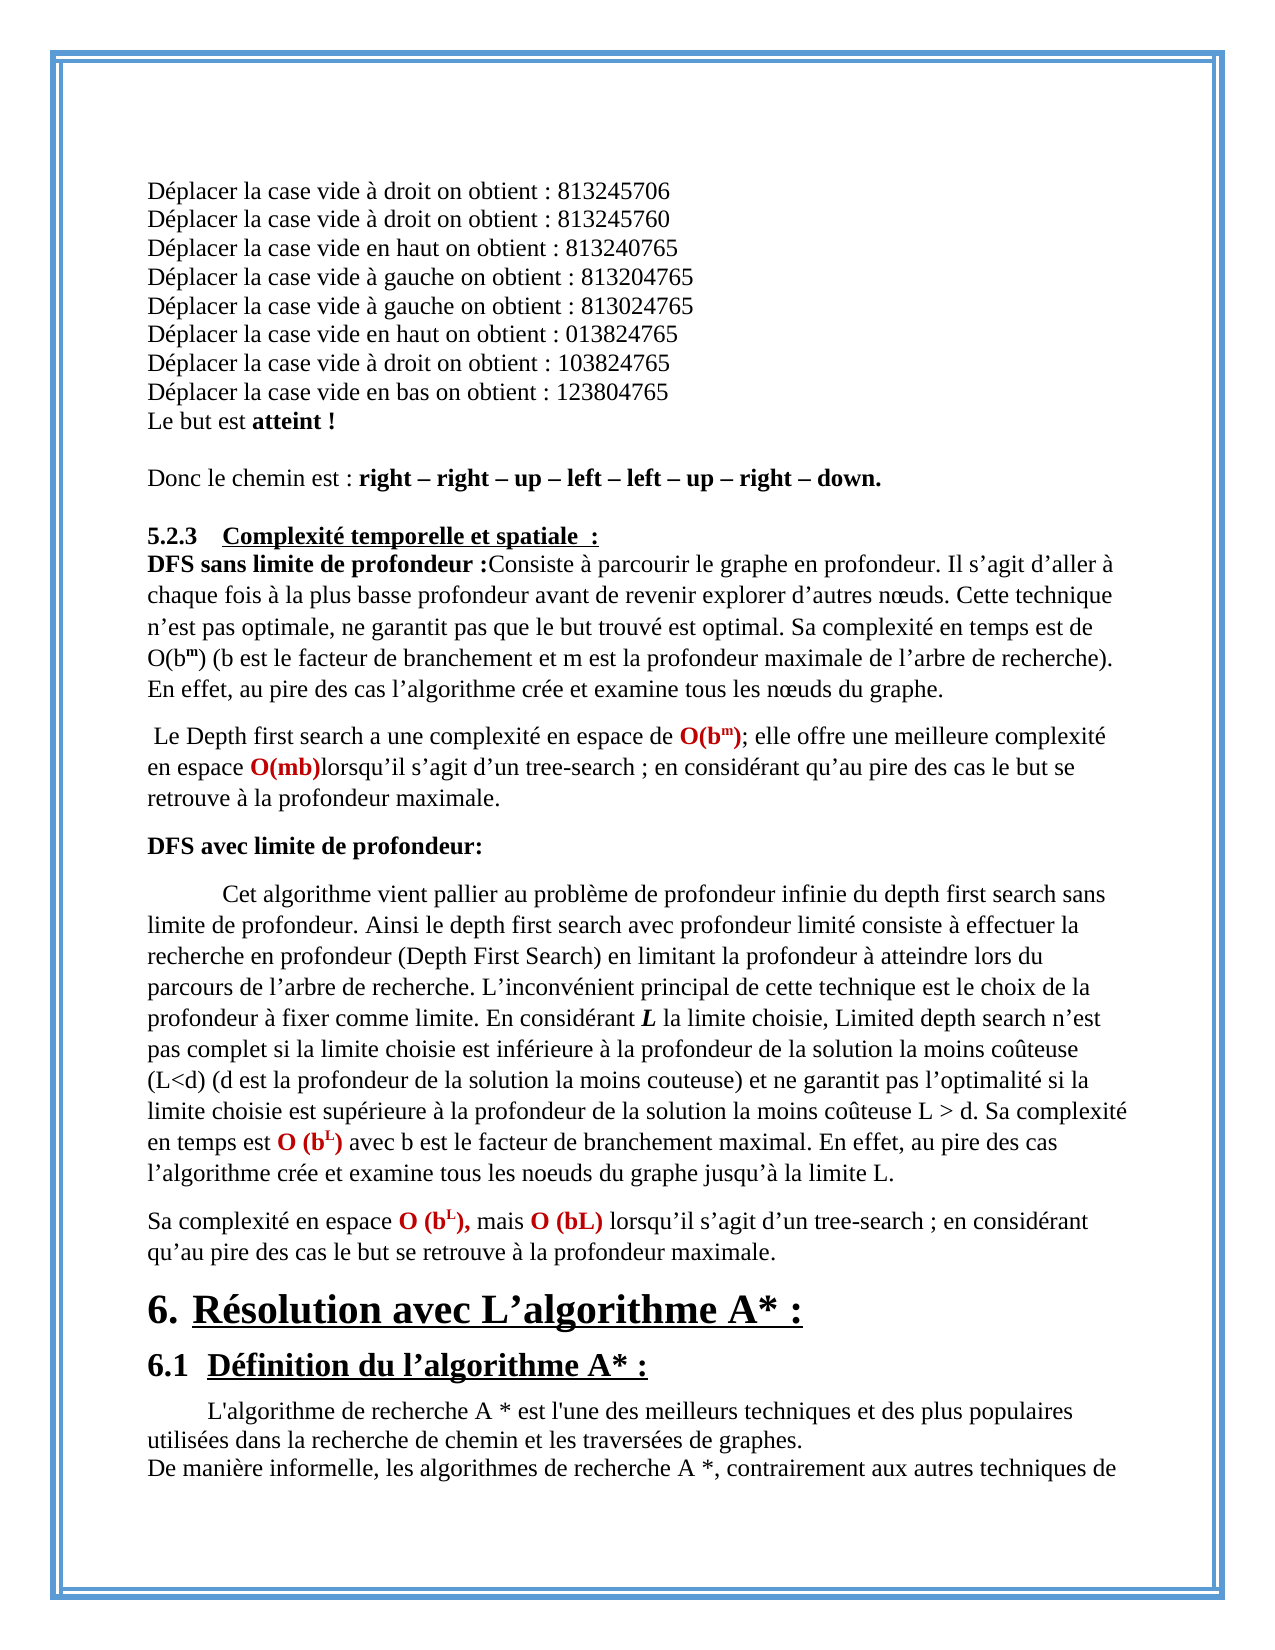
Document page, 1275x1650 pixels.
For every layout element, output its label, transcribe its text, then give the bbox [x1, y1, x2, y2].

text Le Depth first search a une complexité en espace de O(bm); elle offre une meilleure complexité en espace O(mb)lorsqu’il s’agit d’un tree-search ; en considérant qu’au pire des cas le but se retrouve à la profondeur maximale. [147, 721, 1128, 812]
text Déplacer la case vide en bas on obtient : 123804765 [147, 377, 1128, 406]
text Déplacer la case vide à gauche on obtient : 813204765 [147, 262, 1128, 291]
text Cet algorithme vient pallier au problème de profondeur infinie du depth first search sans limite de profondeur. Ainsi le depth first search avec profondeur limité consiste à effectuer la recherche en profondeur (Depth First Search) en limitant la profondeur à atteindre lors du parcours de l’arbre de recherche. L’inconvénient principal de cette technique est le choix de la profondeur à fixer comme limite. En considérant L la limite choisie, Limited depth search n’est pas complet si la limite choisie est inférieure à la profondeur de la solution la moins coûteuse (L<d) (d est la profondeur de la solution la moins couteuse) et ne garantit pas l’optimalité si la limite choisie est supérieure à la profondeur de la solution la moins coûteuse L > d. Sa complexité en temps est O (bL) avec b est le facteur de branchement maximal. En effet, au pire des cas l’algorithme crée et examine tous les noeuds du graphe jusqu’à la limite L. [147, 879, 1128, 1187]
text Donc le chemin est : right – right – up – left – left – up – right – down. [147, 463, 1128, 492]
text Déplacer la case vide en haut on obtient : 013824765 [147, 319, 1128, 348]
text DFS avec limite de profondeur: [147, 831, 1128, 860]
text Le but est atteint ! [147, 406, 1128, 434]
text Déplacer la case vide en haut on obtient : 813240765 [147, 233, 1128, 262]
subtitle Résolution avec L’algorithme A* : [147, 1285, 1128, 1333]
text DFS sans limite de profondeur :Consiste à parcourir le graphe en profondeur. Il s’agit d’aller à chaque fois à la plus basse profondeur avant de revenir explorer d’autres nœuds. Cette technique n’est pas optimale, ne garantit pas que le but trouvé est optimal. Sa complexité en temps est de O(bm) (b est le facteur de branchement et m est la profondeur maximale de l’arbre de recherche). En effet, au pire des cas l’algorithme crée et examine tous les nœuds du graphe. [147, 549, 1128, 702]
text Déplacer la case vide à droit on obtient : 103824765 [147, 348, 1128, 377]
text Sa complexité en espace O (bL), mais O (bL) lorsqu’il s’agit d’un tree-search ; en considérant qu’au pire des cas le but se retrouve à la profondeur maximale. [147, 1206, 1128, 1266]
text Déplacer la case vide à droit on obtient : 813245706 [147, 176, 1128, 204]
text Déplacer la case vide à gauche on obtient : 813024765 [147, 291, 1128, 319]
subtitle Définition du l’algorithme A* : [147, 1345, 1128, 1383]
text Déplacer la case vide à droit on obtient : 813245760 [147, 204, 1128, 233]
text L'algorithme de recherche A * est l'une des meilleurs techniques et des plus populaires utilisées dans la recherche de chemin et les traversées de graphes. [147, 1396, 1128, 1453]
subtitle Complexité temporelle et spatiale : [147, 521, 1128, 549]
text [147, 1453, 1128, 1482]
